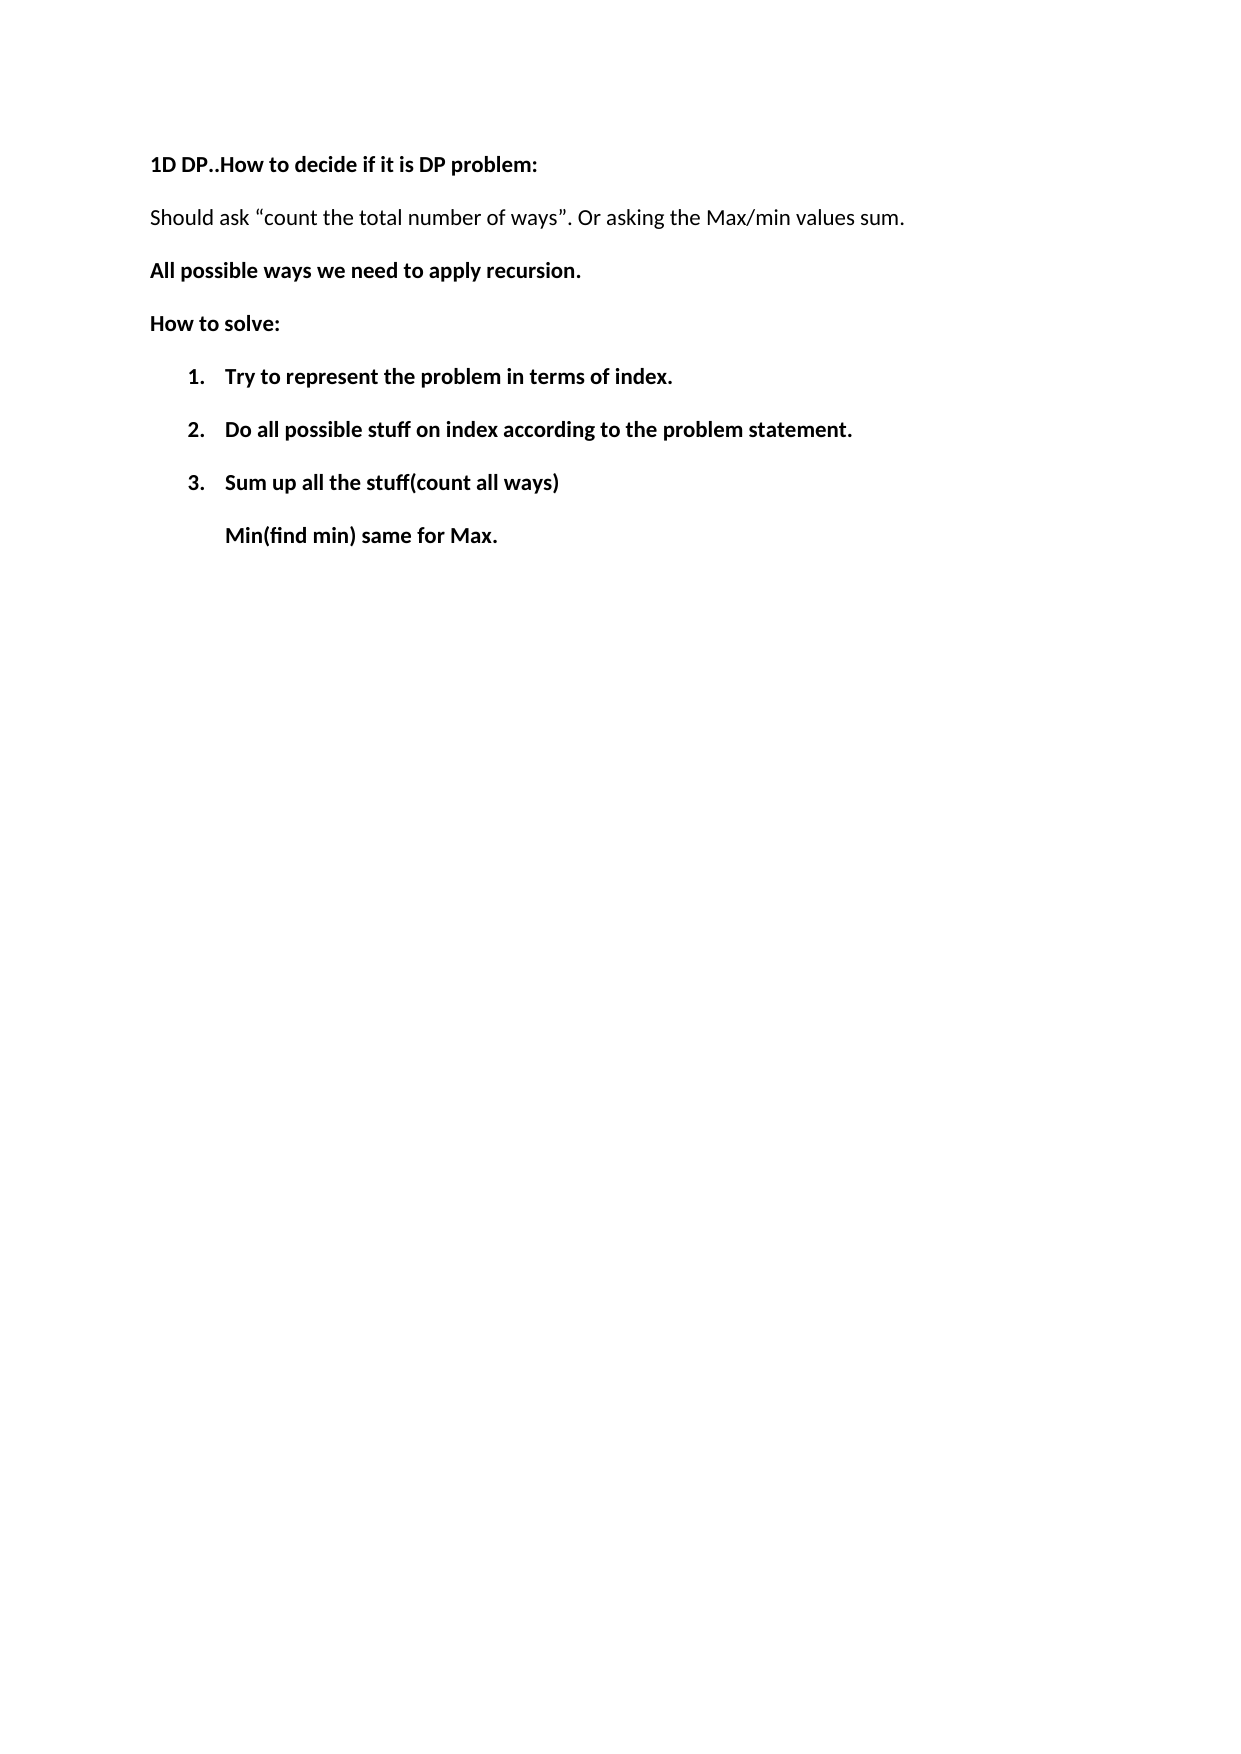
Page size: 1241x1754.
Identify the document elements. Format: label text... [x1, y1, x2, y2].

list Do all possible stuff on index according to the problem statement. [187, 415, 1090, 443]
text All possible ways we need to apply recursion. [150, 256, 1090, 284]
list Sum up all the stuff(count all ways) [187, 468, 1090, 496]
text 1D DP..How to decide if it is DP problem: [150, 150, 1090, 178]
text Should ask “count the total number of ways”. Or asking the Max/min values sum. [150, 203, 1090, 231]
text Min(find min) same for Max. [225, 521, 1090, 549]
text How to solve: [150, 309, 1090, 337]
list Try to represent the problem in terms of index. [187, 362, 1090, 390]
